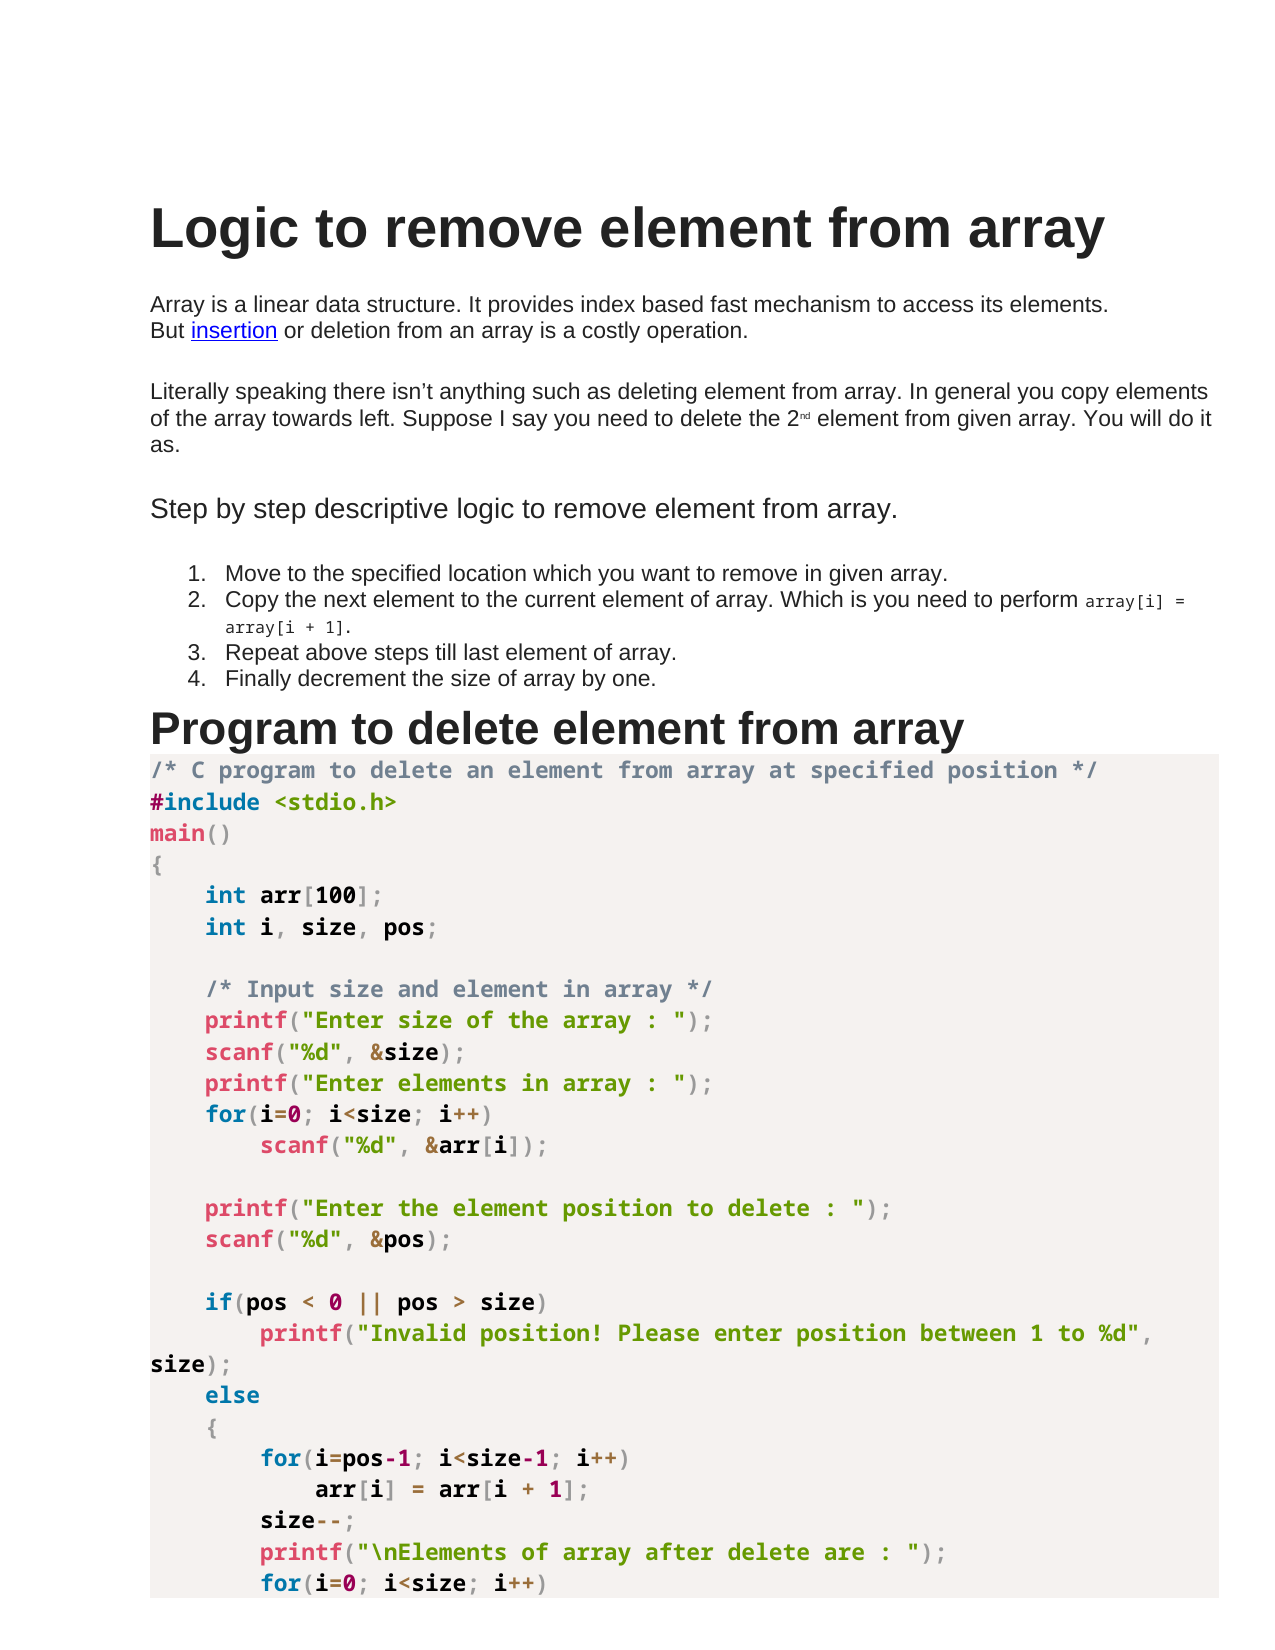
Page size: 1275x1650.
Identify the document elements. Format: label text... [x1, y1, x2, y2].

text int i, size, pos; [150, 910, 1219, 942]
text arr[i] = arr[i + 1]; [150, 1473, 1219, 1504]
text Literally speaking there isn’t anything such as deleting element from array. In general you copy elements of the array towards left. Suppose I say you need to delete the 2nd element from given array. You will do it as. [150, 378, 1219, 457]
list Finally decrement the size of array by one. [187, 665, 1219, 691]
text Logic to remove element from array [150, 194, 1219, 259]
text printf("Enter size of the array : "); [150, 1004, 1219, 1035]
text { [150, 848, 1219, 879]
text int arr[100]; [150, 879, 1219, 910]
text printf("Enter the element position to delete : "); [150, 1192, 1219, 1223]
text scanf("%d", &arr[i]); [150, 1129, 1219, 1160]
text for(i=0; i<size; i++) [150, 1098, 1219, 1129]
text Program to delete element from array [150, 701, 1219, 754]
text printf("\nElements of array after delete are : "); [150, 1535, 1219, 1567]
text { [150, 1410, 1219, 1442]
text Array is a linear data structure. It provides index based fast mechanism to access its elements. But insertion or deletion from an array is a costly operation. [150, 291, 1219, 343]
list Move to the specified location which you want to remove in given array. [187, 560, 1219, 586]
text else [150, 1379, 1219, 1410]
text scanf("%d", &size); [150, 1035, 1219, 1067]
text printf("Invalid position! Please enter position between 1 to %d", size); [150, 1317, 1219, 1379]
text for(i=0; i<size; i++) [150, 1567, 1219, 1598]
list Repeat above steps till last element of array. [187, 639, 1219, 665]
text if(pos < 0 || pos > size) [150, 1285, 1219, 1317]
text /* C program to delete an element from array at specified position */ [150, 754, 1219, 785]
text main() [150, 817, 1219, 848]
text /* Input size and element in array */ [150, 973, 1219, 1004]
text Step by step descriptive logic to remove element from array. [150, 492, 1219, 525]
text #include <stdio.h> [150, 785, 1219, 817]
text for(i=pos-1; i<size-1; i++) [150, 1442, 1219, 1473]
text size--; [150, 1504, 1219, 1535]
list Copy the next element to the current element of array. Which is you need to perform array[i] = array[i + 1]. [187, 586, 1219, 639]
text printf("Enter elements in array : "); [150, 1067, 1219, 1098]
text scanf("%d", &pos); [150, 1223, 1219, 1254]
